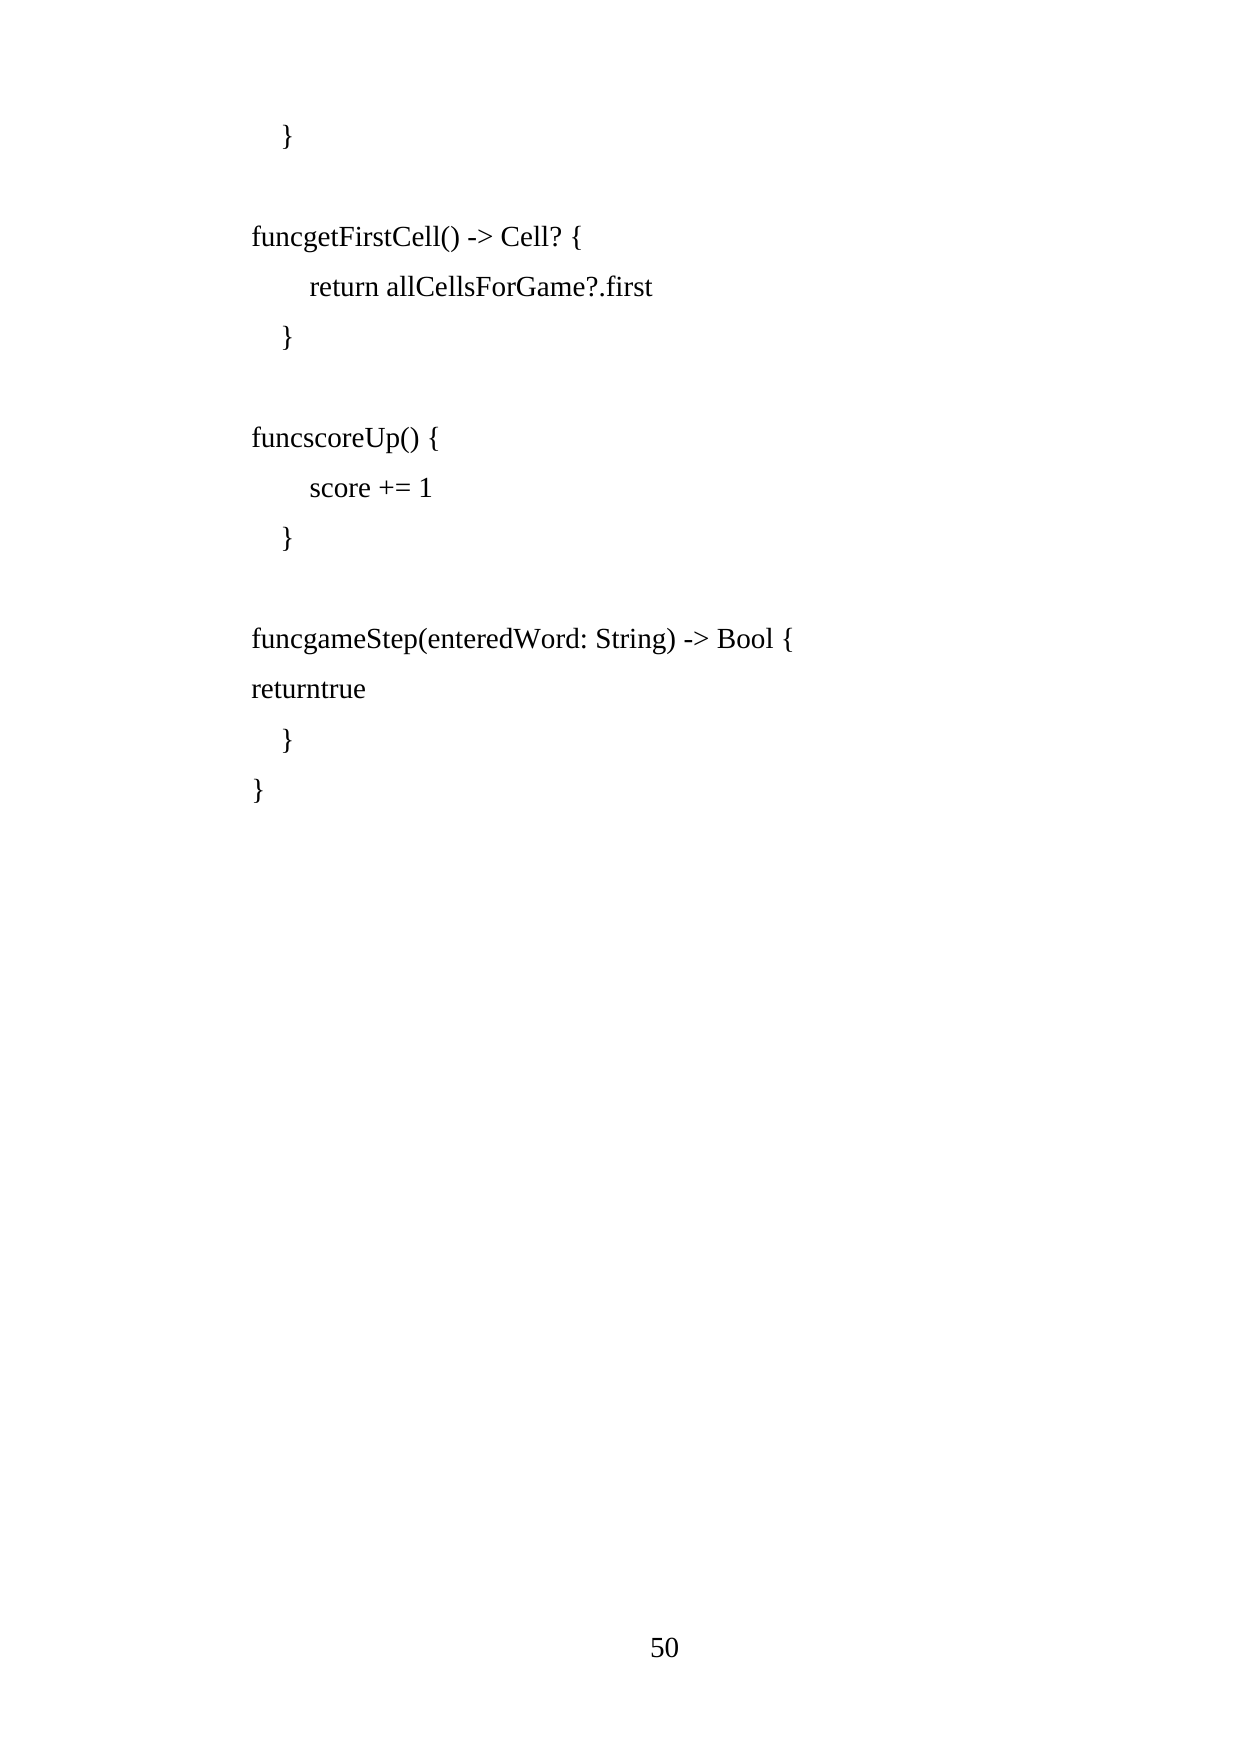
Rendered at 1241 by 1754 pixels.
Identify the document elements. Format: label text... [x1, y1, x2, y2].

text funcgetFirstCell() -> Cell? { [177, 219, 1152, 252]
text returntrue [177, 672, 1152, 705]
text } [177, 319, 1152, 353]
text } [177, 118, 1152, 152]
text } [177, 772, 1152, 806]
text score += 1 [177, 470, 1152, 504]
text } [177, 521, 1152, 554]
text funcgameStep(enteredWord: String) -> Bool { [177, 621, 1152, 655]
text return allCellsForGame?.first [177, 269, 1152, 303]
text } [177, 722, 1152, 755]
text funcscoreUp() { [177, 420, 1152, 453]
